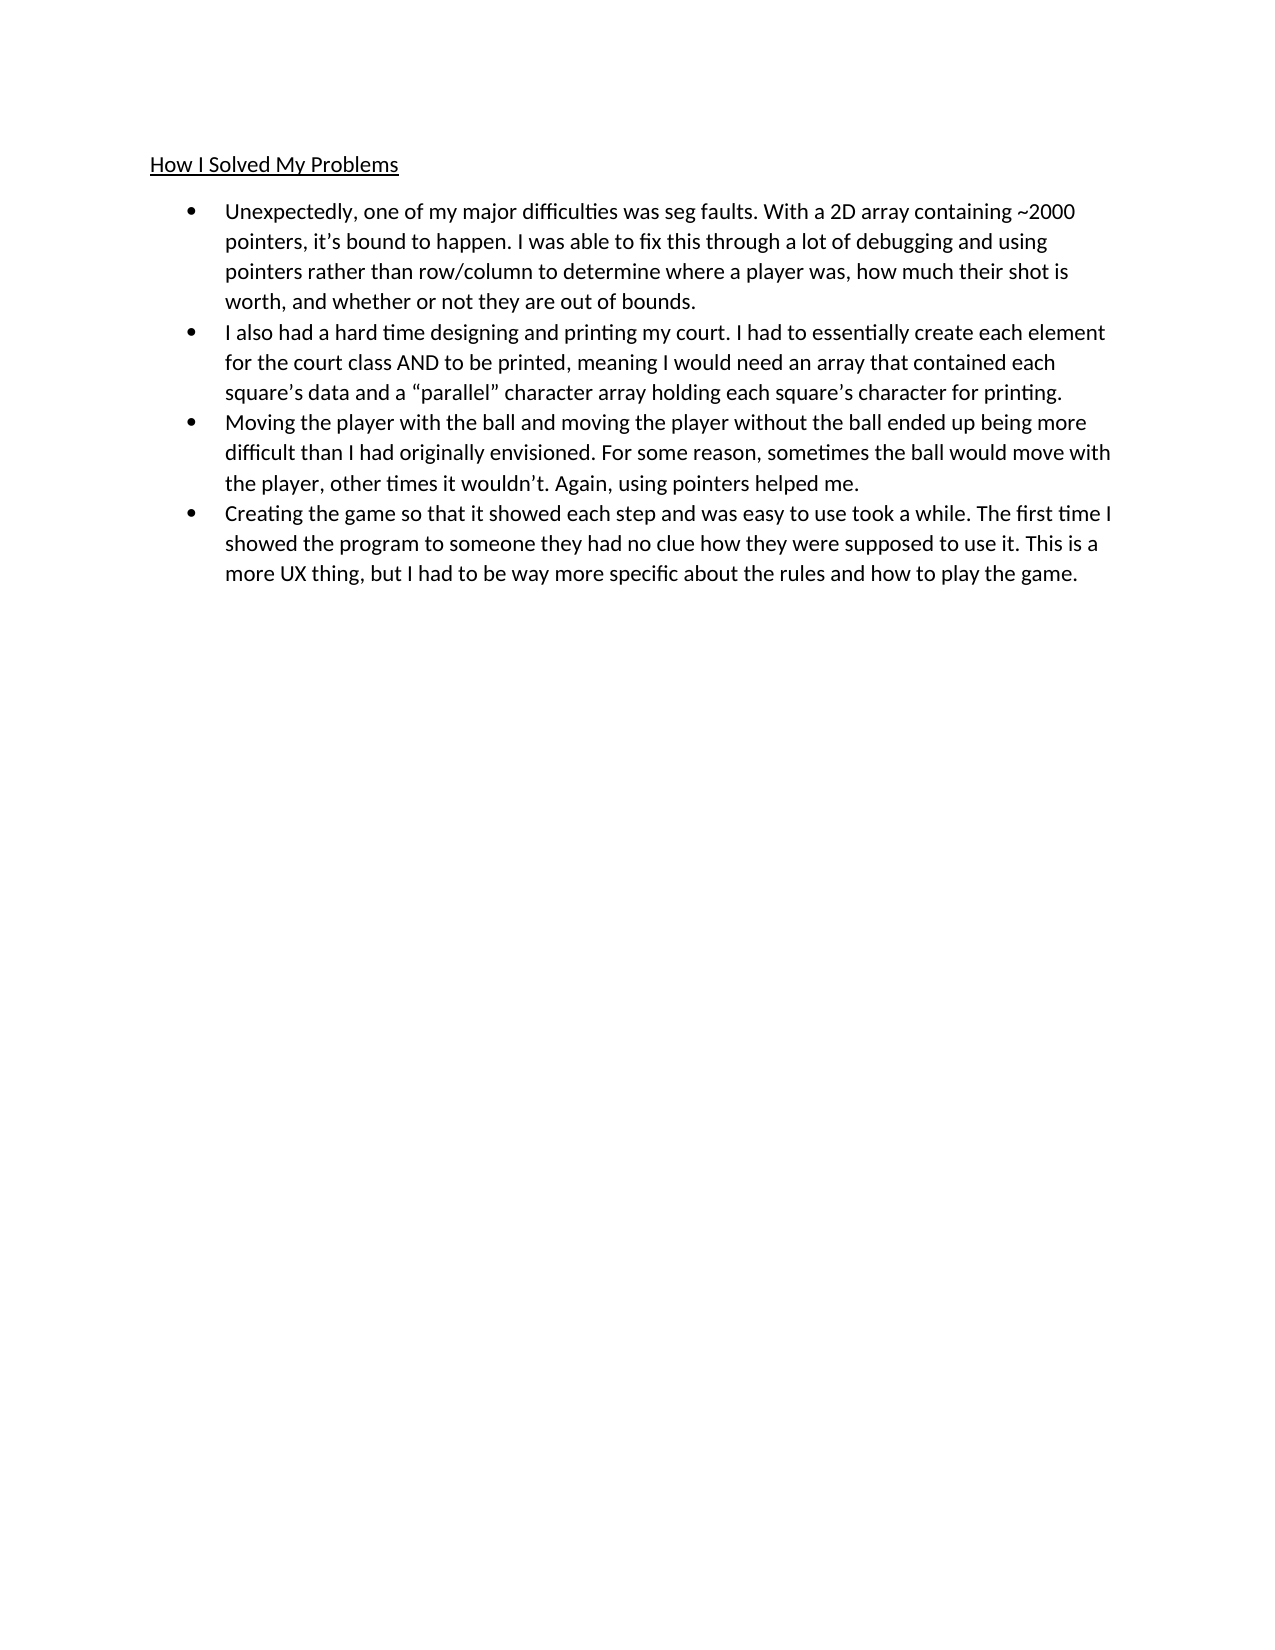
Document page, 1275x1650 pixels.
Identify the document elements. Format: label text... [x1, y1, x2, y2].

text How I Solved My Problems [150, 150, 1125, 178]
list Moving the player with the ball and moving the player without the ball ended up being more difficult than I had originally envisioned. For some reason, sometimes the ball would move with the player, other times it wouldn’t. Again, using pointers helped me. [187, 408, 1125, 497]
list Creating the game so that it showed each step and was easy to use took a while. The first time I showed the program to someone they had no clue how they were supposed to use it. This is a more UX thing, but I had to be way more specific about the rules and how to play the game. [187, 499, 1125, 587]
list Unexpectedly, one of my major difficulties was seg faults. With a 2D array containing ~2000 pointers, it’s bound to happen. I was able to fix this through a lot of debugging and using pointers rather than row/column to determine where a player was, how much their shot is worth, and whether or not they are out of bounds. [187, 197, 1125, 316]
list I also had a hard time designing and printing my court. I had to essentially create each element for the court class AND to be printed, meaning I would need an array that contained each square’s data and a “parallel” character array holding each square’s character for printing. [187, 318, 1125, 406]
